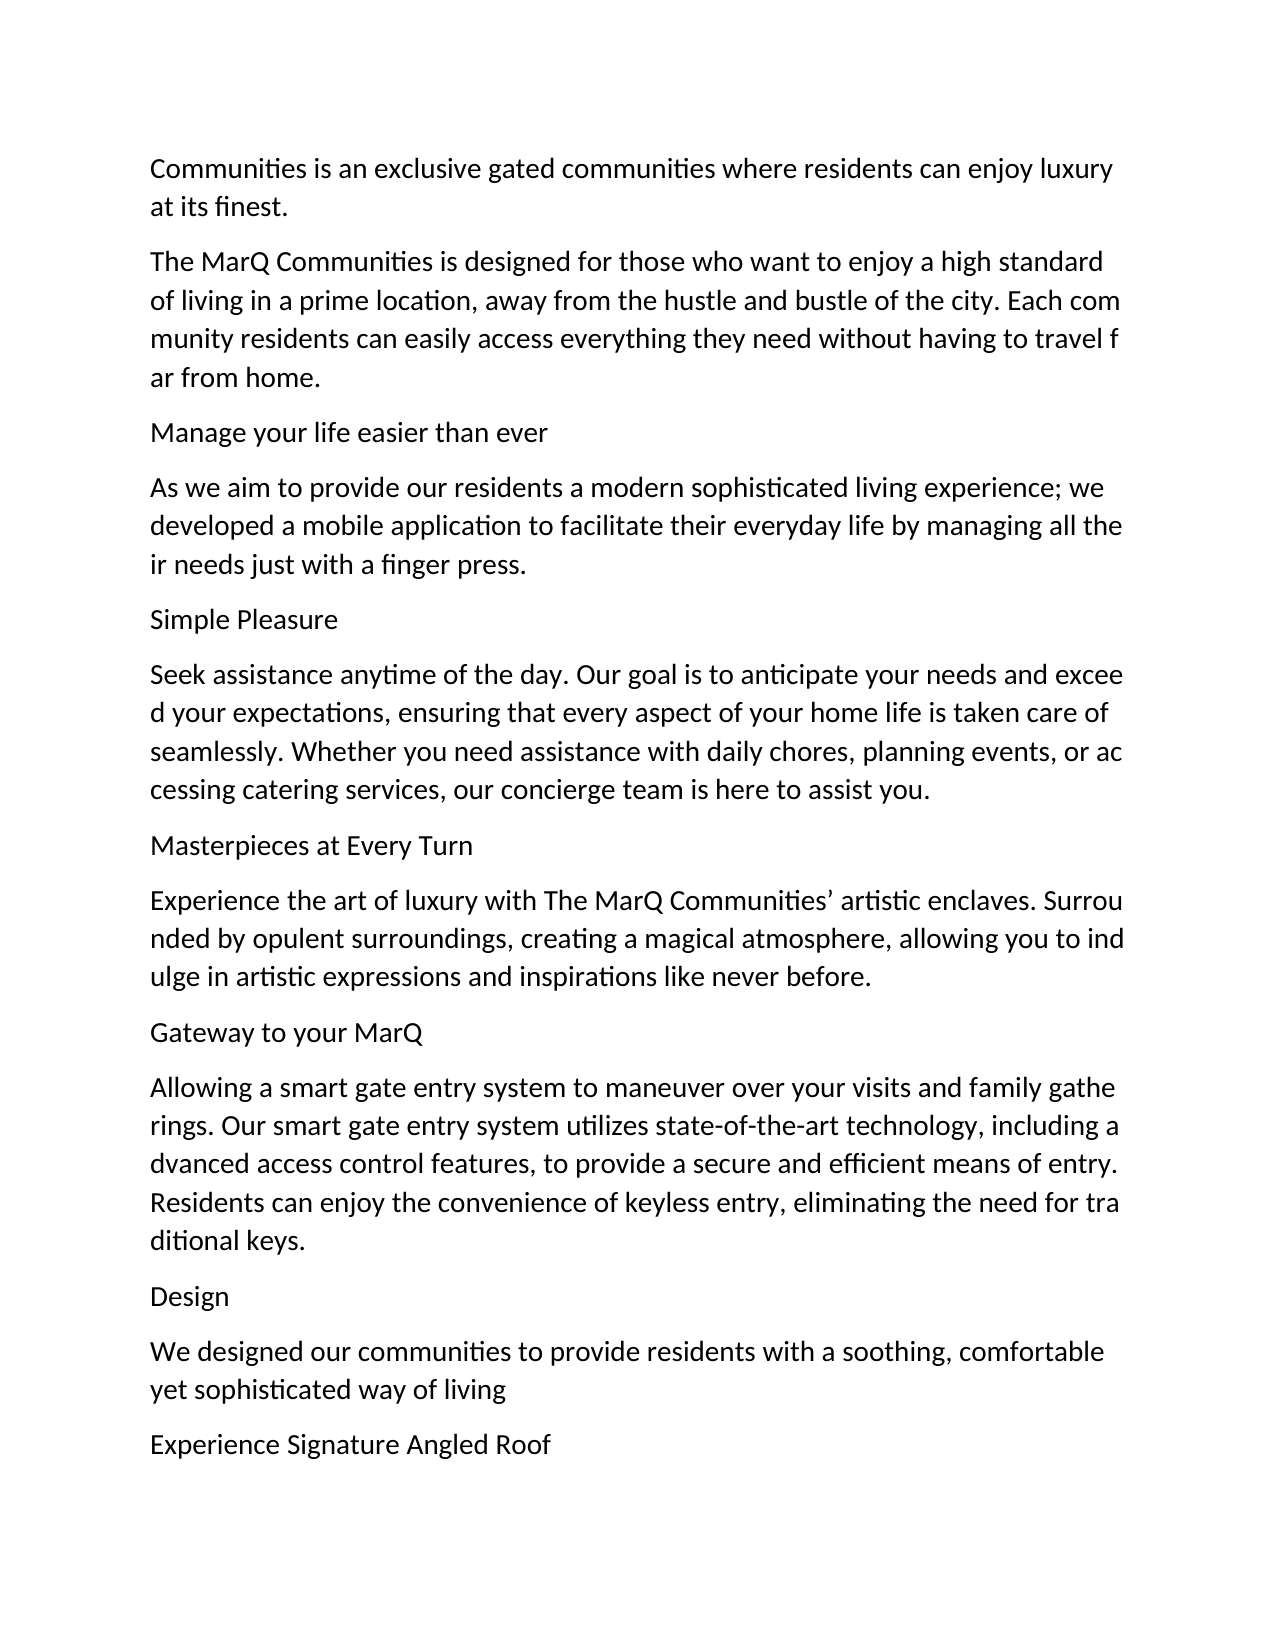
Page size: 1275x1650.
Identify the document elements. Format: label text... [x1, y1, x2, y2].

text Simple Pleasure [150, 601, 1125, 637]
text Masterpieces at Every Turn [150, 827, 1125, 862]
text Design [150, 1278, 1125, 1313]
text Experience the art of luxury with The MarQ Communities’ artistic enclaves. Surrounded by opulent surroundings, creating a magical atmosphere, allowing you to indulge in artistic expressions and inspirations like never before. [150, 882, 1125, 994]
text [150, 150, 1125, 224]
text As we aim to provide our residents a modern sophisticated living experience; we developed a mobile application to facilitate their everyday life by managing all their needs just with a finger press. [150, 469, 1125, 582]
text Seek assistance anytime of the day. Our goal is to anticipate your needs and exceed your expectations, ensuring that every aspect of your home life is taken care of seamlessly. Whether you need assistance with daily chores, planning events, or accessing catering services, our concierge team is here to assist you. [150, 656, 1125, 807]
text Manage your life easier than ever [150, 414, 1125, 449]
text Gateway to your MarQ [150, 1014, 1125, 1049]
text We designed our communities to provide residents with a soothing, comfortable yet sophisticated way of living [150, 1333, 1125, 1407]
text The MarQ Communities is designed for those who want to enjoy a high standard of living in a prime location, away from the hustle and bustle of the city. Each community residents can easily access everything they need without having to travel far from home. [150, 243, 1125, 394]
text Allowing a smart gate entry system to maneuver over your visits and family gatherings. Our smart gate entry system utilizes state-of-the-art technology, including advanced access control features, to provide a secure and efficient means of entry. Residents can enjoy the convenience of keyless entry, eliminating the need for traditional keys. [150, 1069, 1125, 1258]
text Experience Signature Angled Roof [150, 1426, 1125, 1462]
